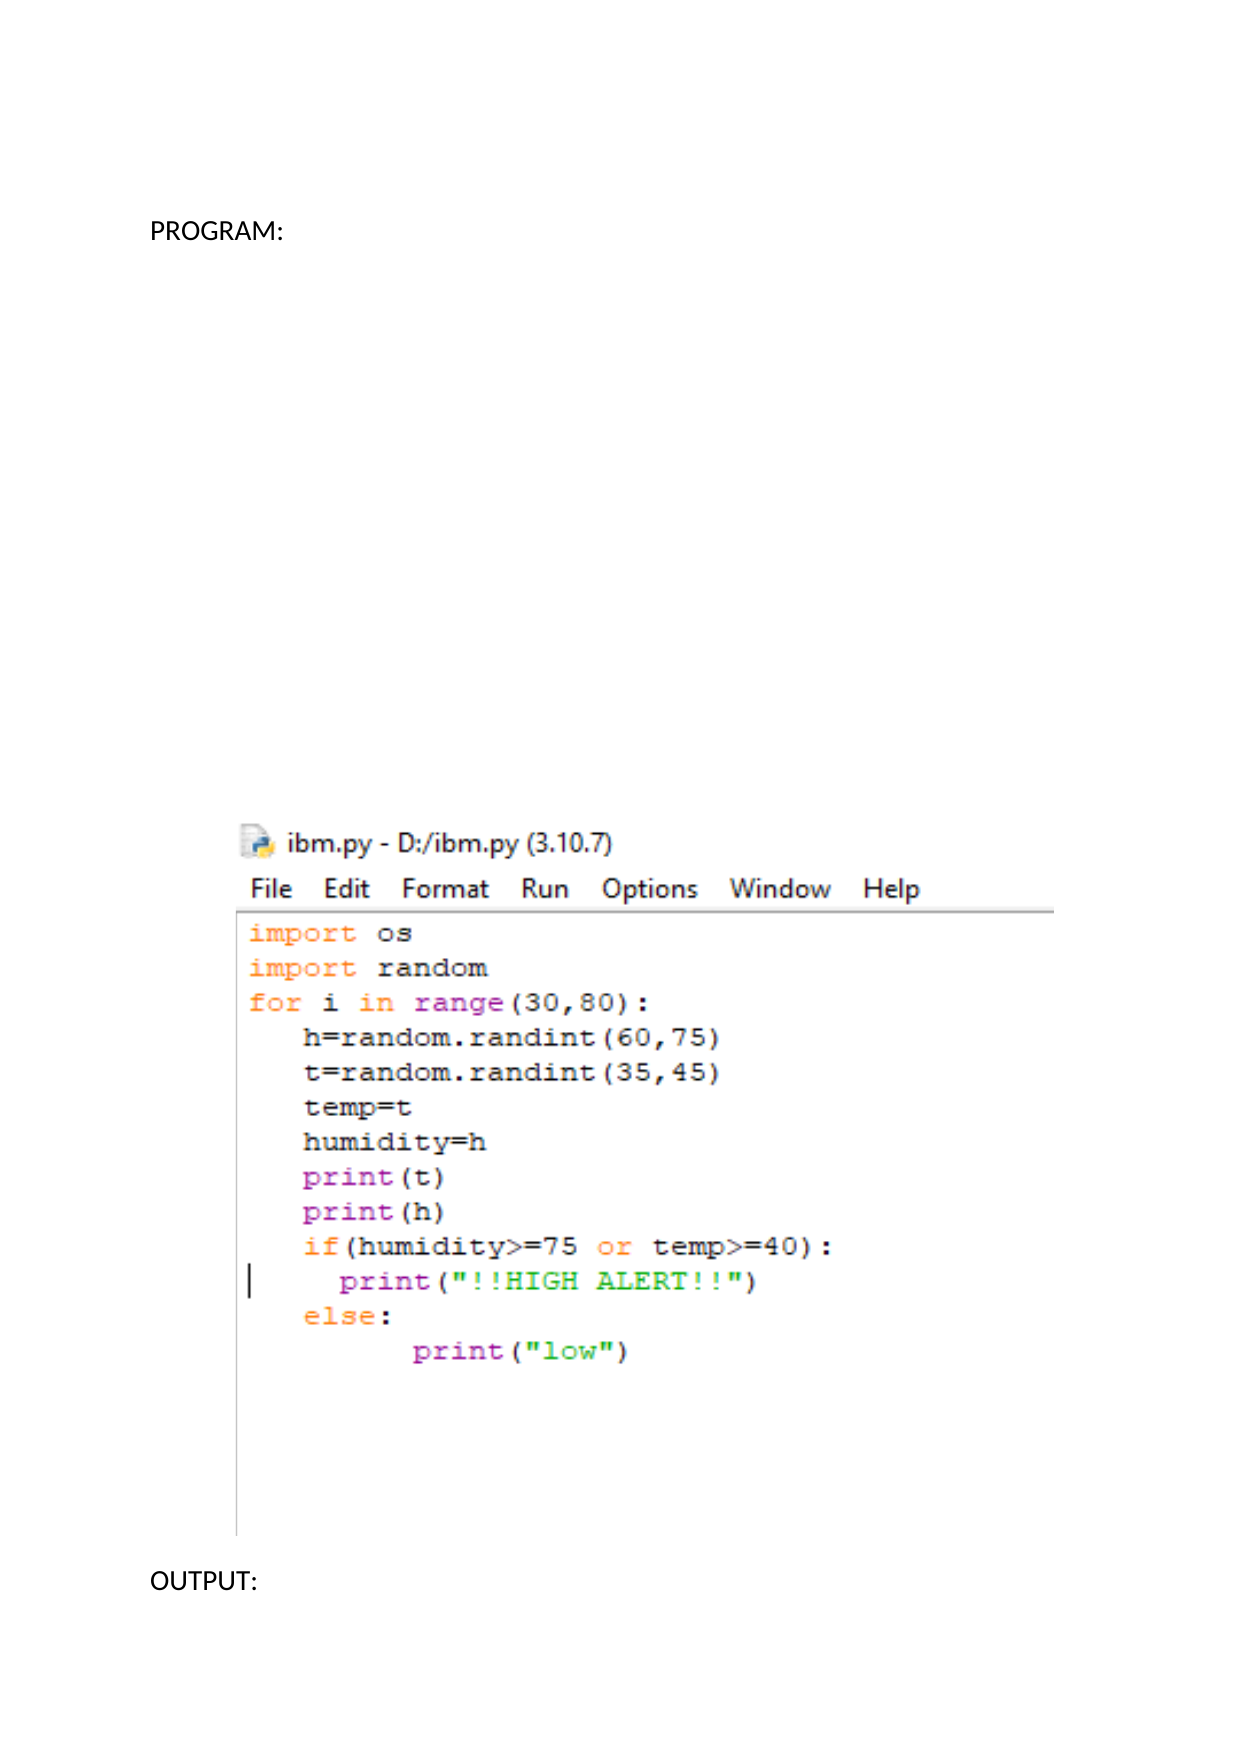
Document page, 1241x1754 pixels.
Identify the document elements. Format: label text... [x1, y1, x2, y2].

text OUTPUT: [150, 1562, 1090, 1597]
picture [235, 820, 1054, 1536]
text PROGRAM: [150, 212, 1090, 247]
